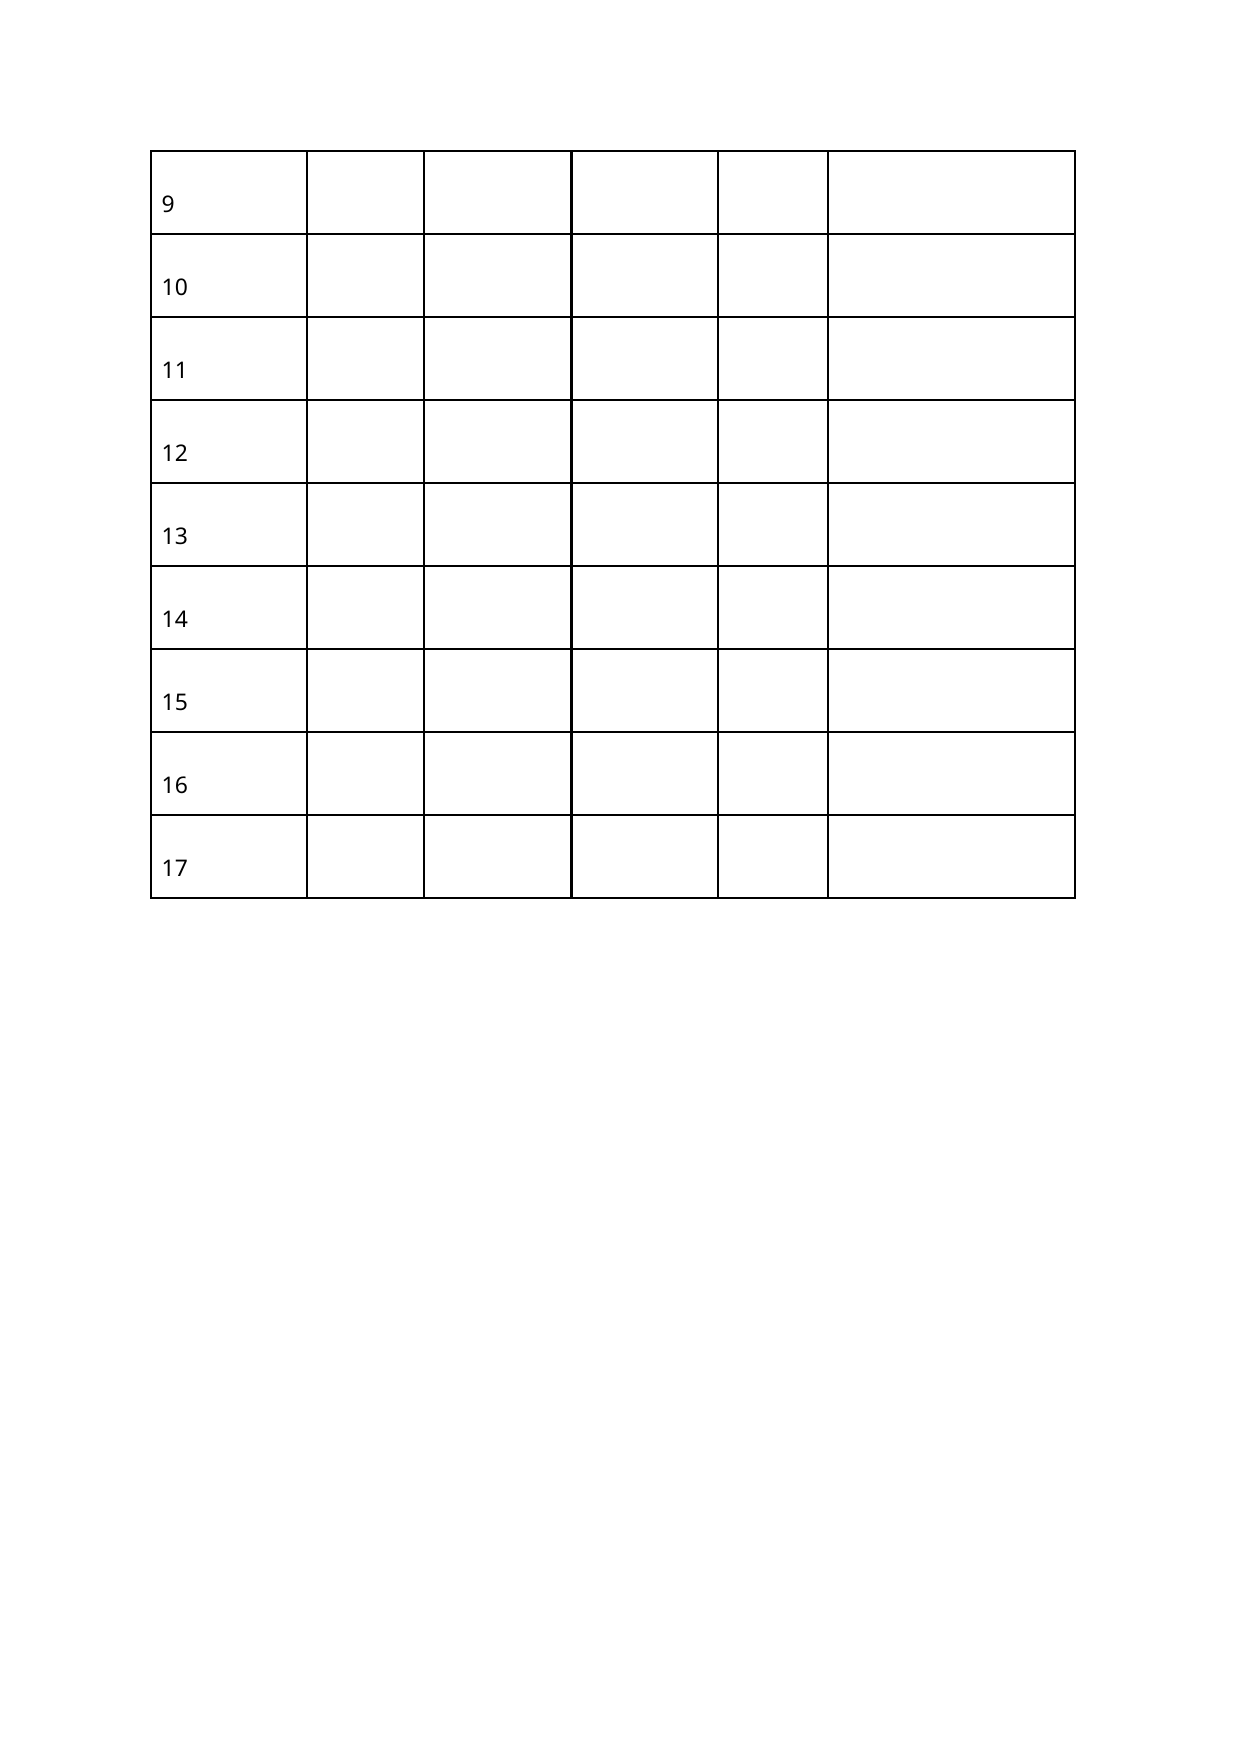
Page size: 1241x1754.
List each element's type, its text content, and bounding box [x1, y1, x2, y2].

table_cell [573, 484, 717, 565]
table_cell [573, 567, 717, 648]
table_cell [425, 401, 570, 482]
table_cell [573, 235, 717, 316]
table_cell [308, 816, 423, 897]
table_cell [829, 152, 1074, 233]
table_cell [829, 484, 1074, 565]
table_cell [719, 650, 827, 731]
table_cell [719, 235, 827, 316]
table_cell [719, 152, 827, 233]
table_cell [829, 650, 1074, 731]
table_cell [573, 318, 717, 399]
table_cell 13 [152, 484, 306, 565]
table_cell [829, 567, 1074, 648]
table_cell 10 [152, 235, 306, 316]
table_cell [573, 816, 717, 897]
table_cell 14 [152, 567, 306, 648]
table_cell 9 [152, 152, 306, 233]
table_cell [573, 152, 717, 233]
table_cell [573, 650, 717, 731]
table_cell 16 [152, 733, 306, 814]
table_cell [425, 816, 570, 897]
table_cell [308, 401, 423, 482]
table_cell [573, 733, 717, 814]
table_cell 11 [152, 318, 306, 399]
table_cell [719, 401, 827, 482]
table_cell [829, 318, 1074, 399]
table_cell [308, 152, 423, 233]
table_cell [308, 733, 423, 814]
table_cell [425, 318, 570, 399]
table_cell [719, 733, 827, 814]
table_cell [829, 816, 1074, 897]
table_cell [308, 318, 423, 399]
table_cell [425, 733, 570, 814]
table_cell [425, 152, 570, 233]
table_cell [829, 733, 1074, 814]
table_cell [425, 567, 570, 648]
table_cell [308, 650, 423, 731]
table_cell [719, 816, 827, 897]
table_cell 15 [152, 650, 306, 731]
table_cell [829, 401, 1074, 482]
table_cell [425, 484, 570, 565]
table_cell [829, 235, 1074, 316]
table_cell [719, 484, 827, 565]
table_cell [308, 235, 423, 316]
table_cell [573, 401, 717, 482]
table_cell [719, 567, 827, 648]
table_cell [719, 318, 827, 399]
table_cell 12 [152, 401, 306, 482]
table_cell [308, 567, 423, 648]
table_cell [425, 650, 570, 731]
table_cell [425, 235, 570, 316]
table_cell 17 [152, 816, 306, 897]
table_cell [308, 484, 423, 565]
